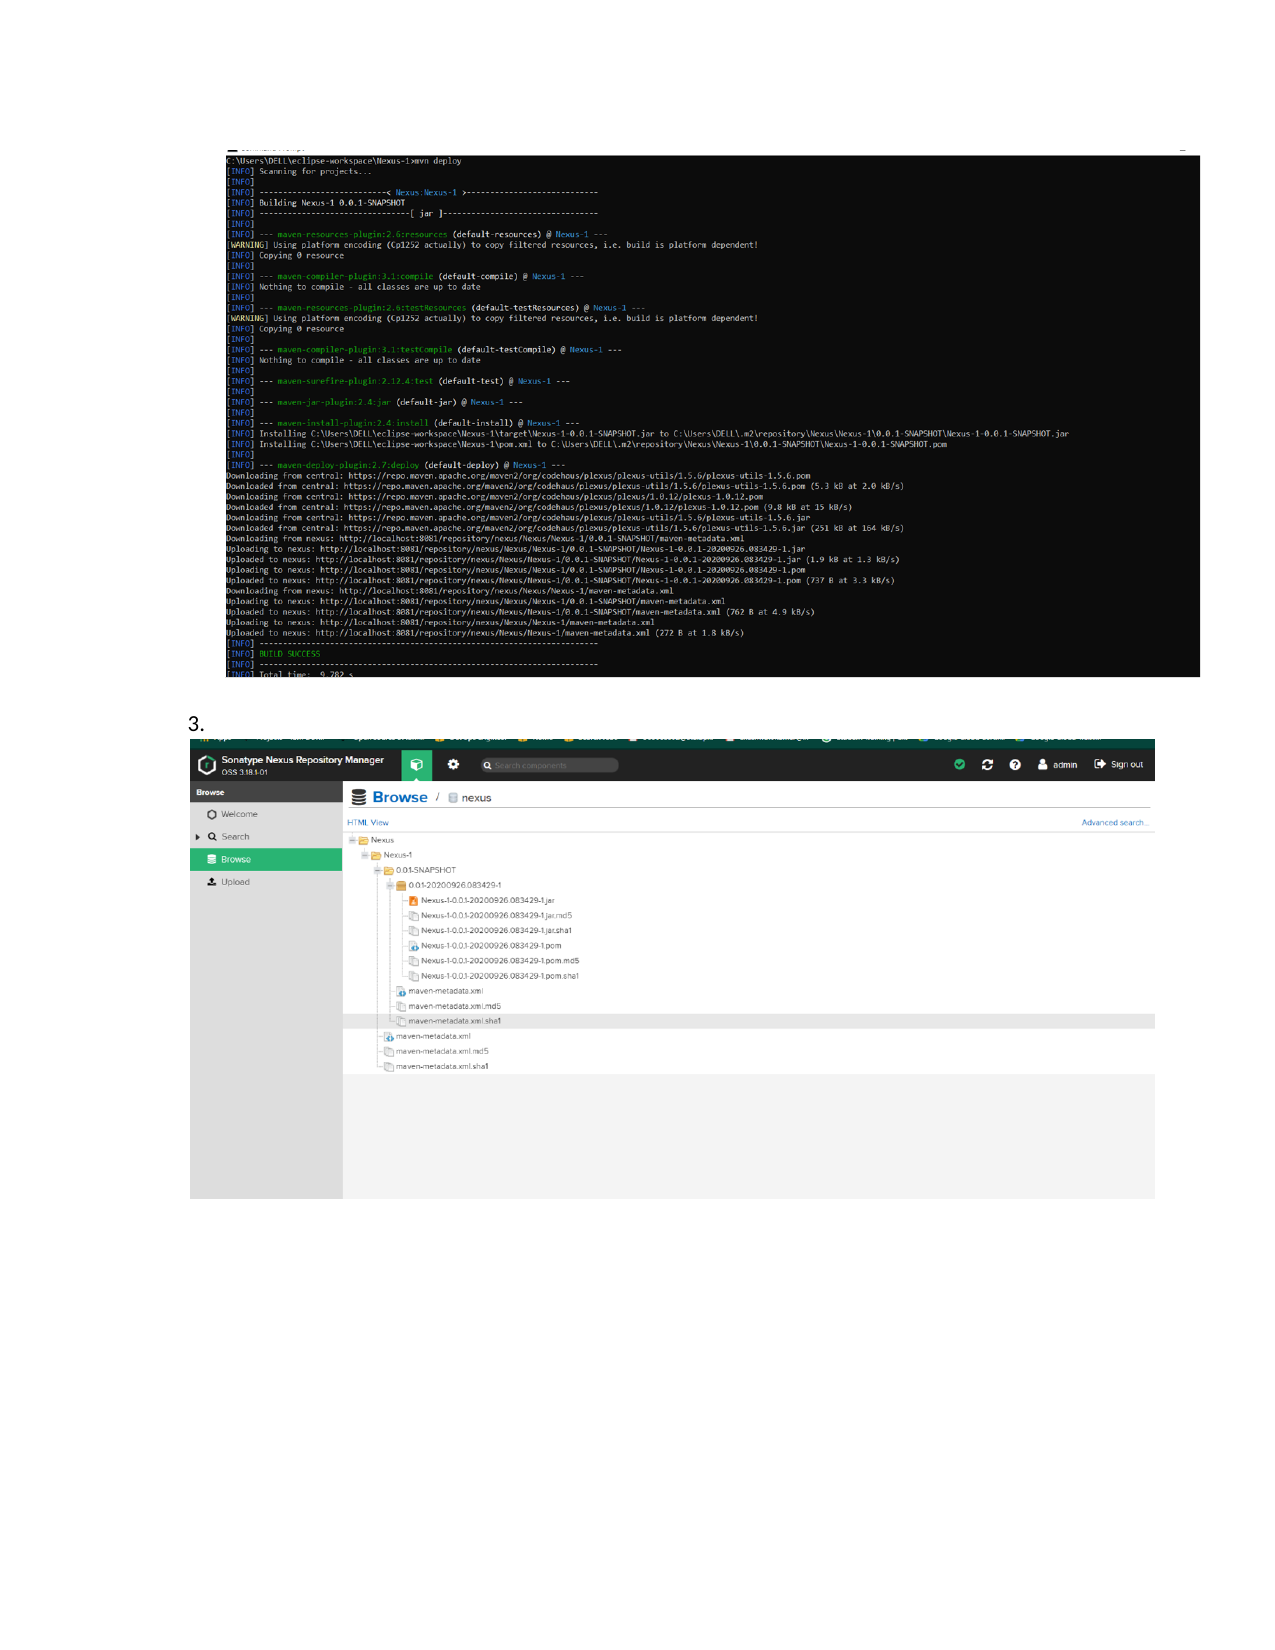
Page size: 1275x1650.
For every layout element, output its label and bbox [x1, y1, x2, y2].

picture [225, 150, 1200, 678]
picture [187, 739, 1163, 1199]
